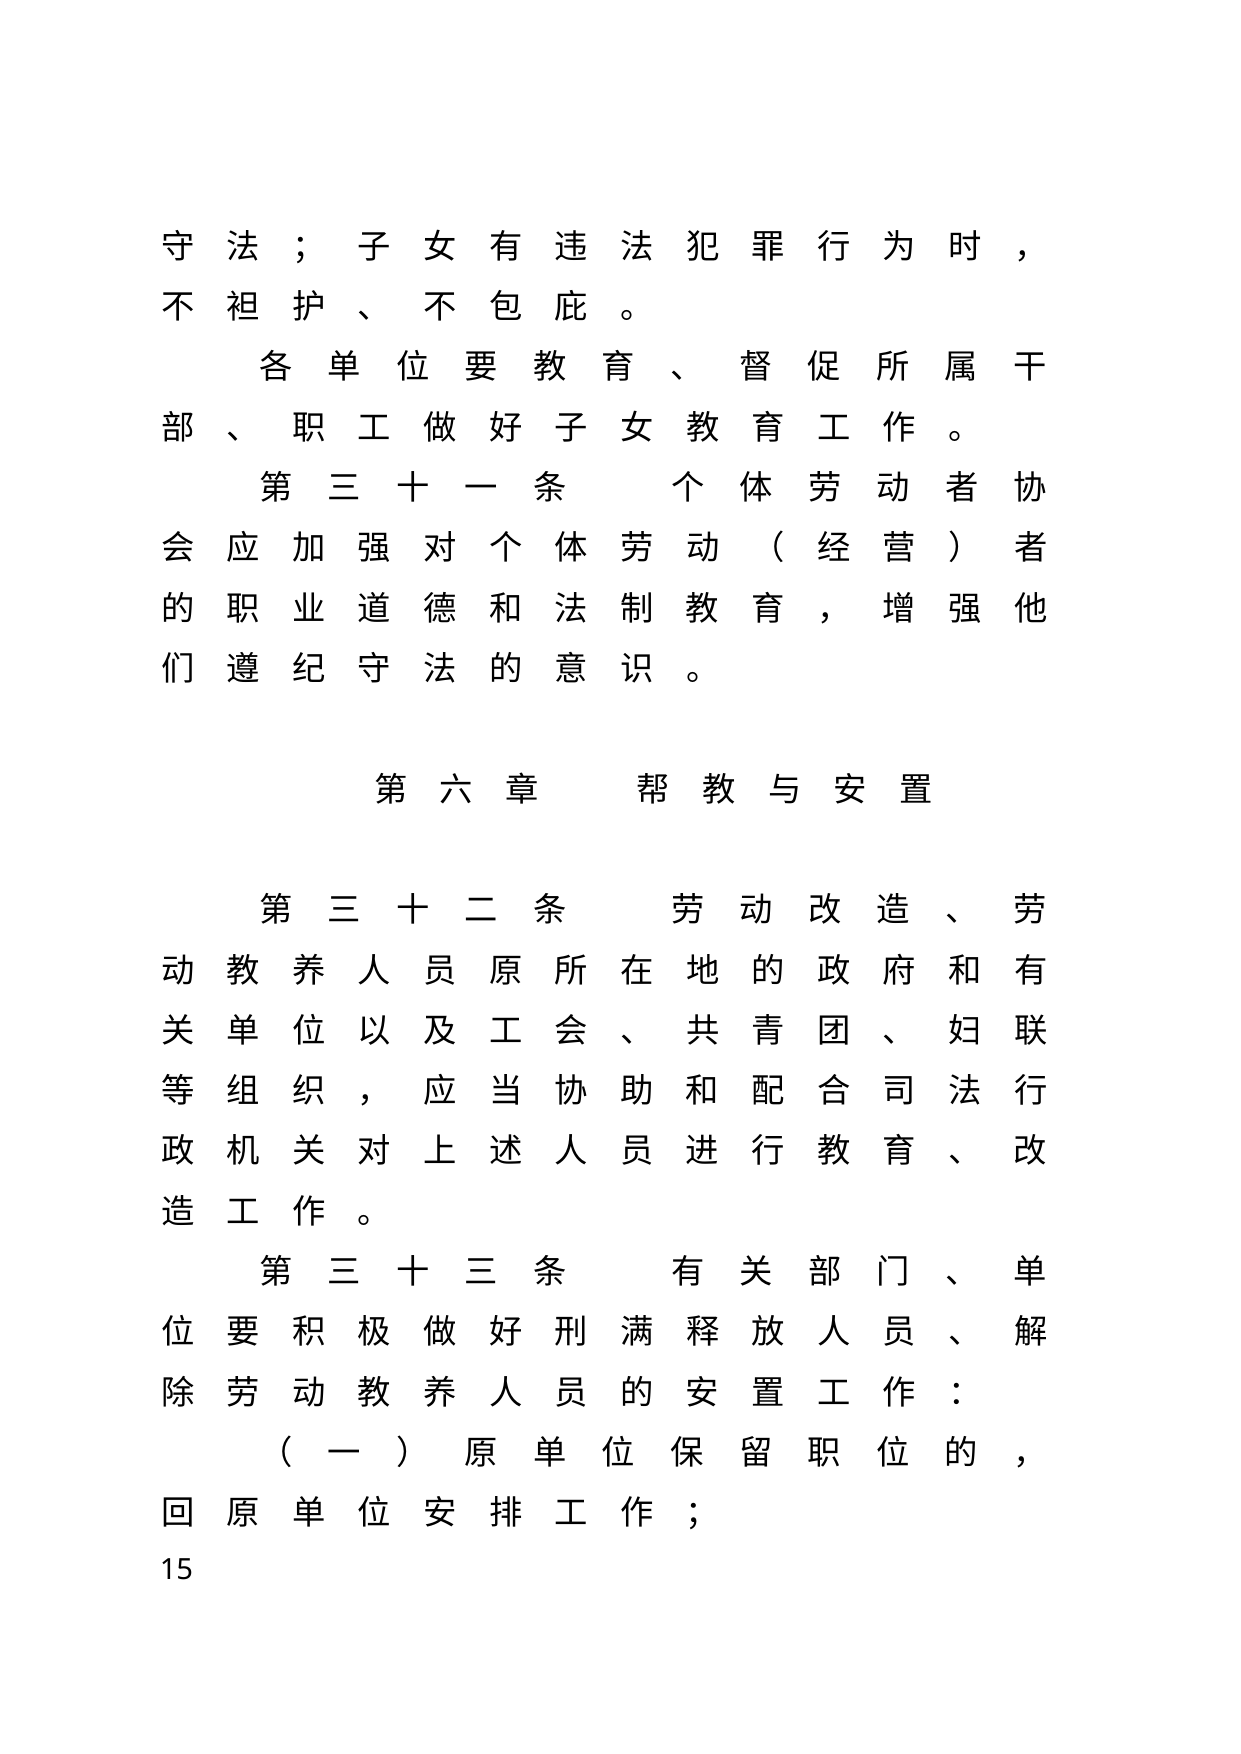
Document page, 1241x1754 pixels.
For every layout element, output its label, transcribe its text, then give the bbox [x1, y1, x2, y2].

text 第三十二条 劳动改造、劳动教养人员原所在地的政府和有关单位以及工会、共青团、妇联等组织，应当协助和配合司法行政机关对上述人员进行教育、改造工作。 [161, 877, 1079, 1239]
text （一）原单位保留职位的，回原单位安排工作； [161, 1420, 1079, 1540]
text 各单位要教育、督促所属干部、职工做好子女教育工作。 [161, 334, 1079, 455]
text 第三十三条 有关部门、单位要积极做好刑满释放人员、解除劳动教养人员的安置工作： [161, 1239, 1079, 1420]
text 第三十一条 个体劳动者协会应加强对个体劳动（经营）者的职业道德和法制教育，增强他们遵纪守法的意识。 [161, 455, 1079, 696]
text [161, 213, 1079, 334]
list 帮教与安置 [161, 756, 1079, 817]
